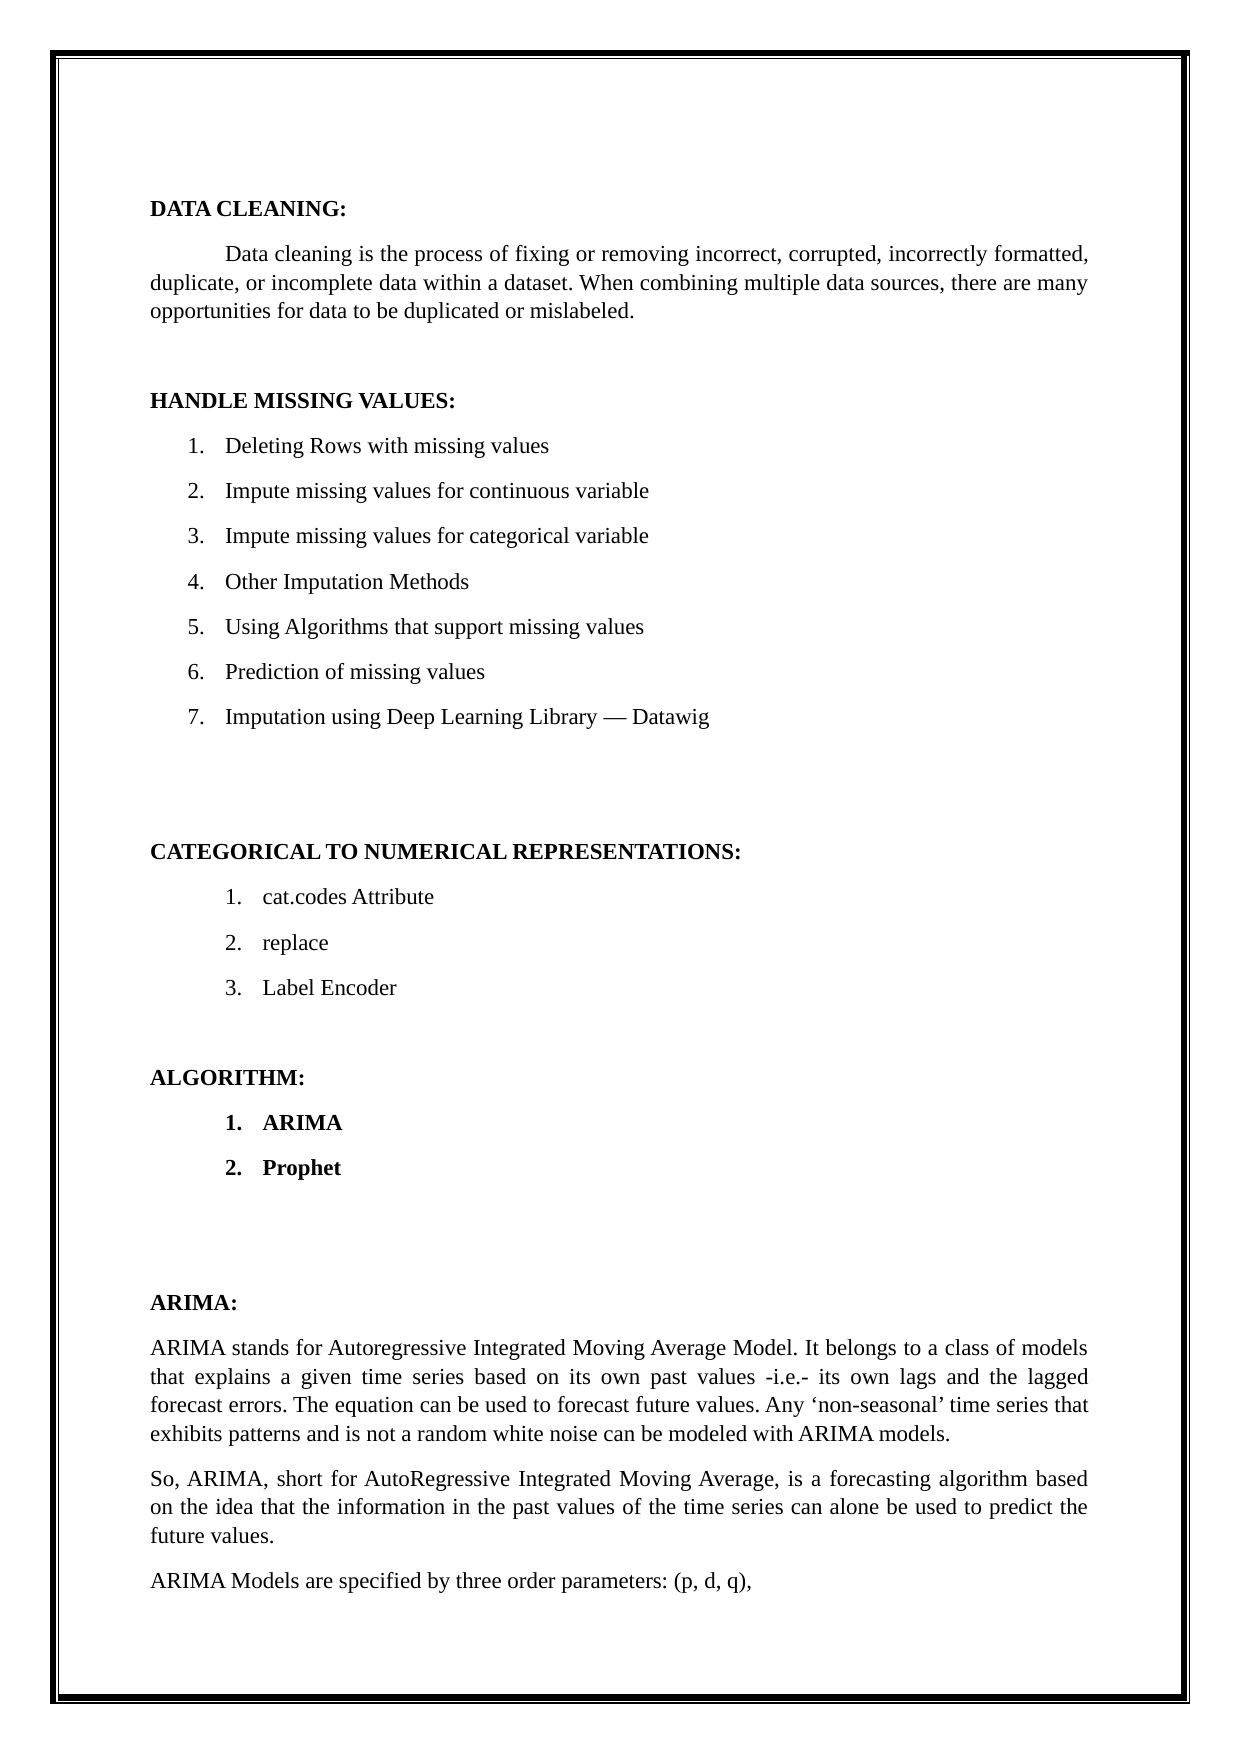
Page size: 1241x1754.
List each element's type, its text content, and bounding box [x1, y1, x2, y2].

list ARIMA [225, 1109, 1090, 1135]
text Data cleaning is the process of fixing or removing incorrect, corrupted, incorrectly formatted, duplicate, or incomplete data within a dataset. When combining multiple data sources, there are many opportunities for data to be duplicated or mislabeled. [150, 240, 1090, 323]
text ALGORITHM: [150, 1064, 1090, 1090]
list Deleting Rows with missing values [187, 432, 1090, 459]
list Prophet [225, 1154, 1090, 1180]
text ARIMA Models are specified by three order parameters: (p, d, q), [150, 1567, 1090, 1593]
text So, ARIMA, short for AutoRegressive Integrated Moving Average, is a forecasting algorithm based on the idea that the information in the past values of the time series can alone be used to predict the future values. [150, 1465, 1090, 1548]
text ARIMA: [150, 1289, 1090, 1316]
list Label Encoder [225, 974, 1090, 1000]
text DATA CLEANING: [150, 195, 1090, 221]
list Imputation using Deep Learning Library — Datawig [187, 703, 1090, 729]
list Impute missing values for continuous variable [187, 477, 1090, 504]
list Using Algorithms that support missing values [187, 613, 1090, 639]
list cat.codes Attribute [225, 883, 1090, 910]
list Prediction of missing values [187, 658, 1090, 684]
list Impute missing values for categorical variable [187, 523, 1090, 549]
list replace [225, 928, 1090, 955]
list Other Imputation Methods [187, 568, 1090, 594]
text CATEGORICAL TO NUMERICAL REPRESENTATIONS: [150, 838, 1090, 865]
text ARIMA stands for Autoregressive Integrated Moving Average Model. It belongs to a class of models that explains a given time series based on its own past values -i.e.- its own lags and the lagged forecast errors. The equation can be used to forecast future values. Any ‘non-seasonal’ time series that exhibits patterns and is not a random white noise can be modeled with ARIMA models. [150, 1334, 1090, 1446]
text HANDLE MISSING VALUES: [150, 387, 1090, 414]
